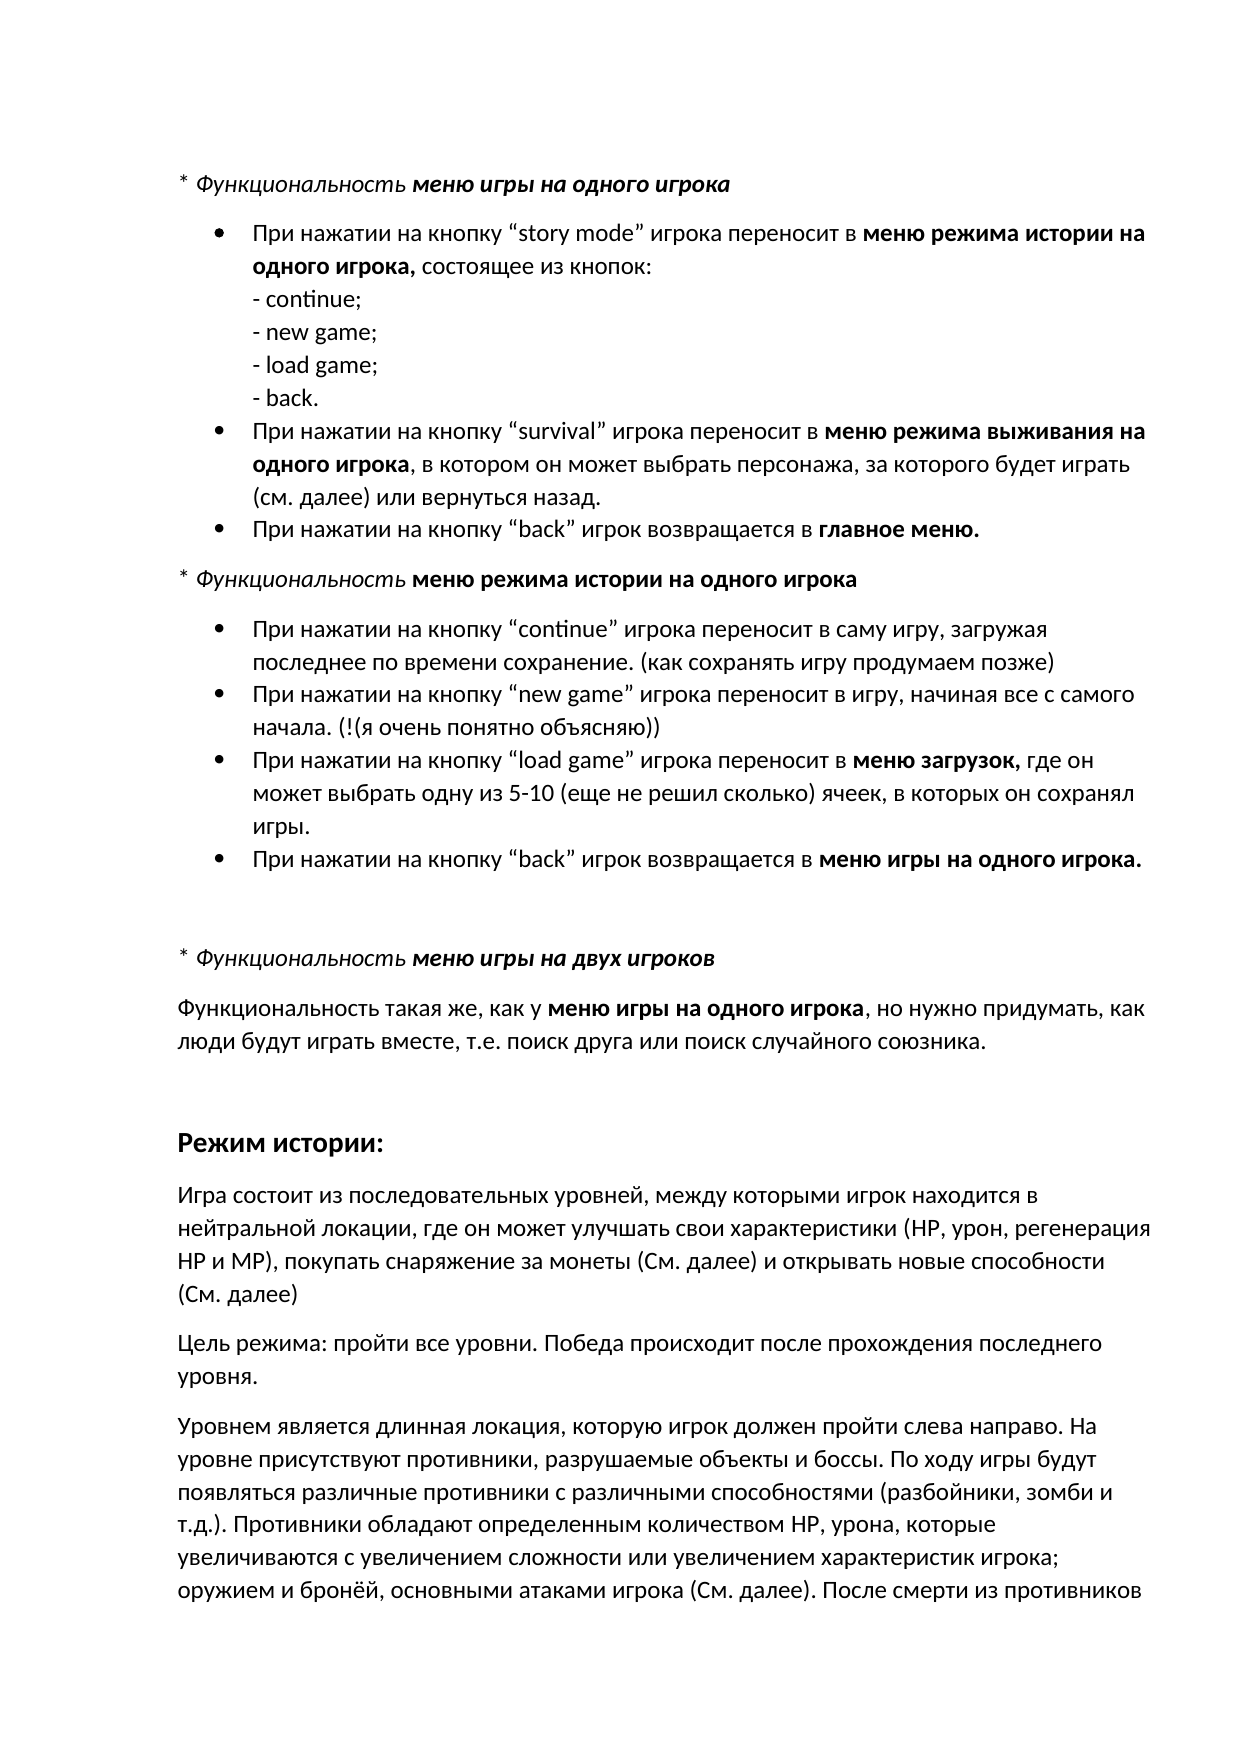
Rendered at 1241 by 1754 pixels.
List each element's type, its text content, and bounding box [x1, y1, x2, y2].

text Режим истории: [177, 1124, 1152, 1159]
list - new game; [252, 316, 1152, 347]
list При нажатии на кнопку “load game” игрока переносит в меню загрузок, где он может выбрать одну из 5-10 (еще не решил сколько) ячеек, в которых он сохранял игры. [215, 744, 1152, 841]
list При нажатии на кнопку “continue” игрока переносит в саму игру, загружая последнее по времени сохранение. (как сохранять игру продумаем позже) [215, 613, 1152, 676]
list - back. [252, 382, 1152, 412]
text * Функциональность меню режима истории на одного игрока [177, 563, 1152, 594]
list При нажатии на кнопку “back” игрок возвращается в главное меню. [215, 513, 1152, 544]
text Игра состоит из последовательных уровней, между которыми игрок находится в нейтральной локации, где он может улучшать свои характеристики (HP, урон, регенерация HP и MP), покупать снаряжение за монеты (См. далее) и открывать новые способности (См. далее) [177, 1179, 1152, 1308]
text Функциональность такая же, как у меню игры на одного игрока, но нужно придумать, как люди будут играть вместе, т.е. поиск друга или поиск случайного союзника. [177, 992, 1152, 1055]
text Цель режима: пройти все уровни. Победа происходит после прохождения последнего уровня. [177, 1327, 1152, 1391]
list - load game; [252, 349, 1152, 379]
list - continue; [252, 283, 1152, 314]
list При нажатии на кнопку “back” игрок возвращается в меню игры на одного игрока. [215, 843, 1152, 874]
list При нажатии на кнопку “new game” игрока переносит в игру, начиная все с самого начала. (!(я очень понятно объясняю)) [215, 678, 1152, 742]
text * Функциональность меню игры на двух игроков [177, 942, 1152, 973]
list При нажатии на кнопку “survival” игрока переносит в меню режима выживания на одного игрока, в котором он может выбрать персонажа, за которого будет играть (см. далее) или вернуться назад. [215, 415, 1152, 511]
text * Функциональность меню игры на одного игрока [177, 168, 1152, 198]
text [177, 1410, 1152, 1605]
list При нажатии на кнопку “story mode” игрока переносит в меню режима истории на одного игрока, состоящее из кнопок: [215, 217, 1152, 281]
